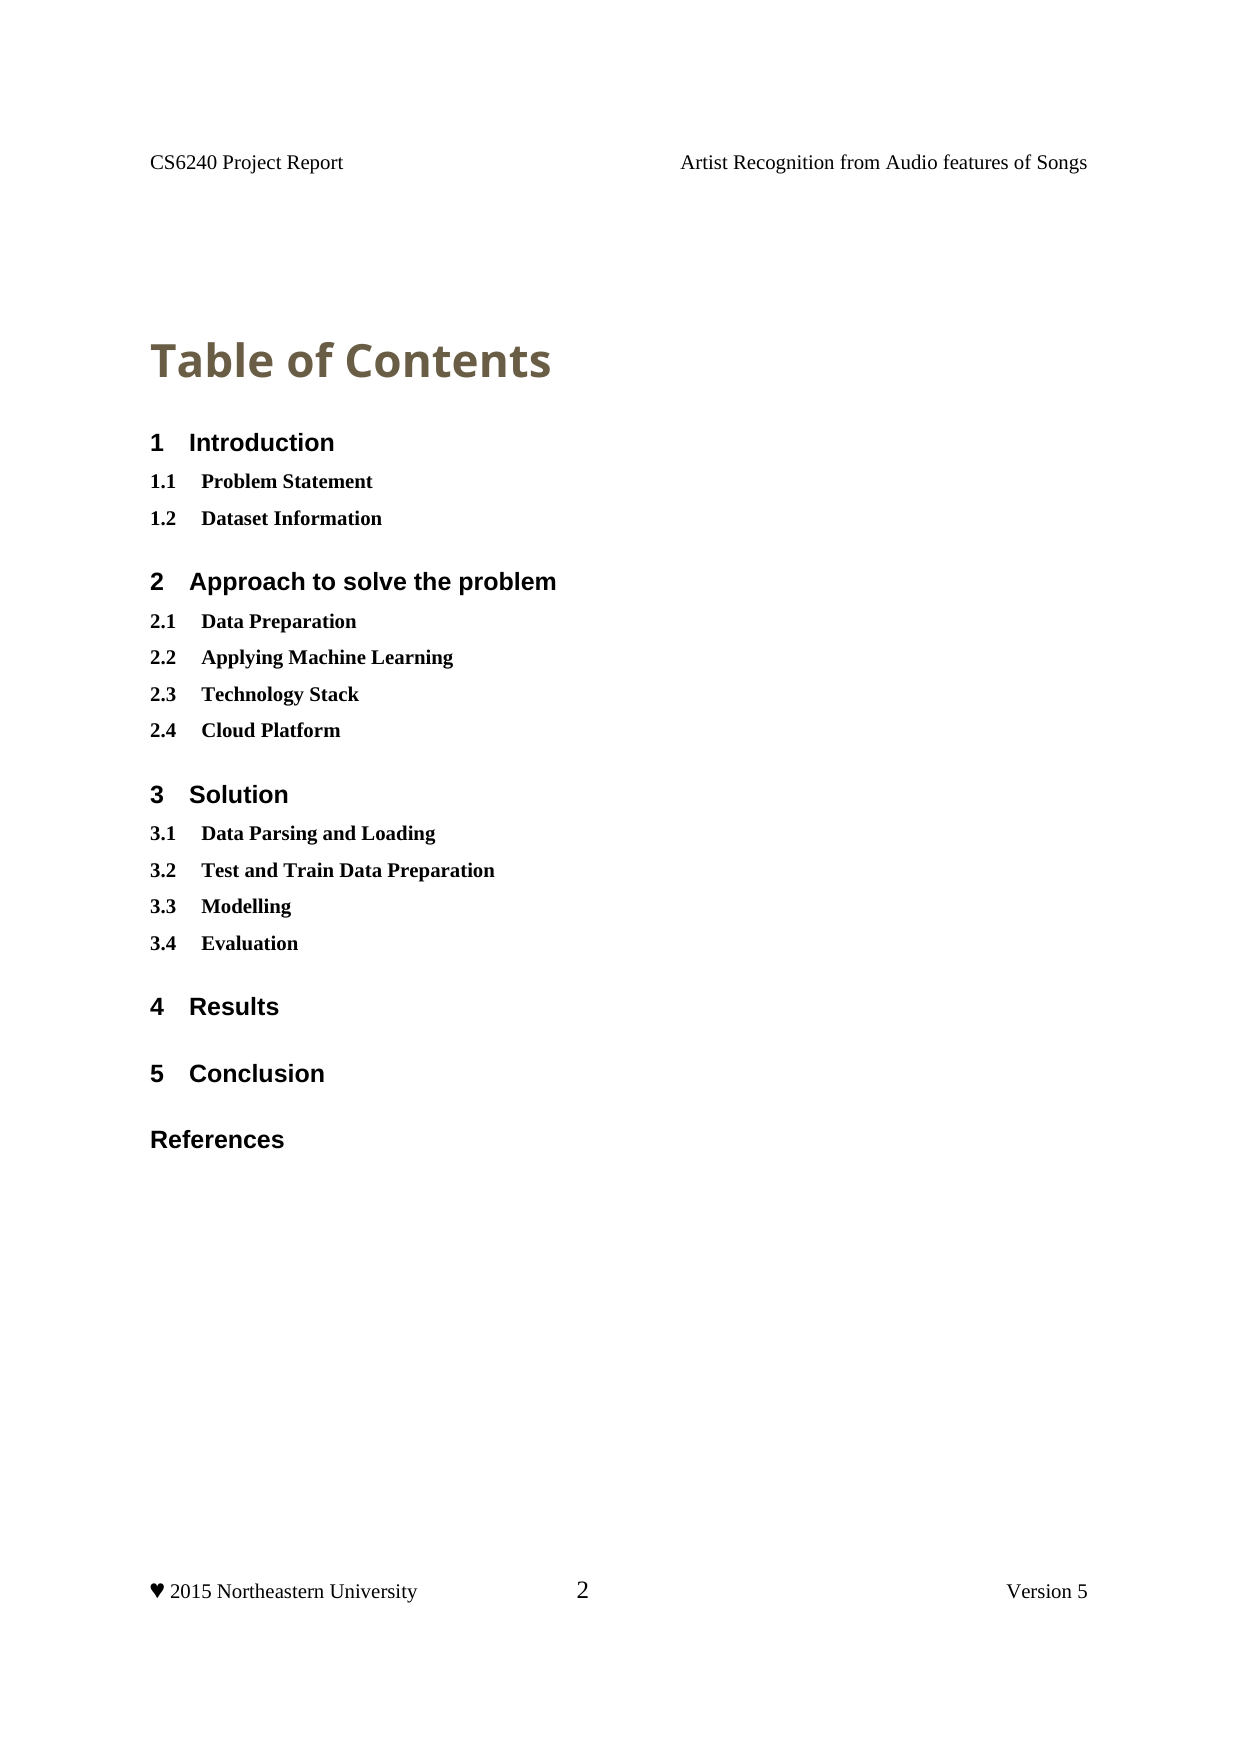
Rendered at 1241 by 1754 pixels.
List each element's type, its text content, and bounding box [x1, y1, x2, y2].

text 1 Introduction [150, 428, 1090, 457]
text 2.4 Cloud Platform [150, 718, 1090, 742]
text 3.1 Data Parsing and Loading [150, 821, 1090, 845]
text 1.2 Dataset Information [150, 506, 1090, 530]
text 3 Solution [150, 780, 1090, 809]
text 2.1 Data Preparation [150, 609, 1090, 633]
text 2 Approach to solve the problem [150, 567, 1090, 596]
text 1.1 Problem Statement [150, 469, 1090, 493]
text 4 Results [150, 992, 1090, 1021]
text 3.4 Evaluation [150, 931, 1090, 955]
text 5 Conclusion [150, 1059, 1090, 1087]
text 3.2 Test and Train Data Preparation [150, 858, 1090, 882]
text 2.2 Applying Machine Learning [150, 645, 1090, 669]
text References [150, 1125, 1090, 1154]
text 2.3 Technology Stack [150, 682, 1090, 706]
text Table of Contents [150, 328, 1090, 391]
text 3.3 Modelling [150, 894, 1090, 918]
